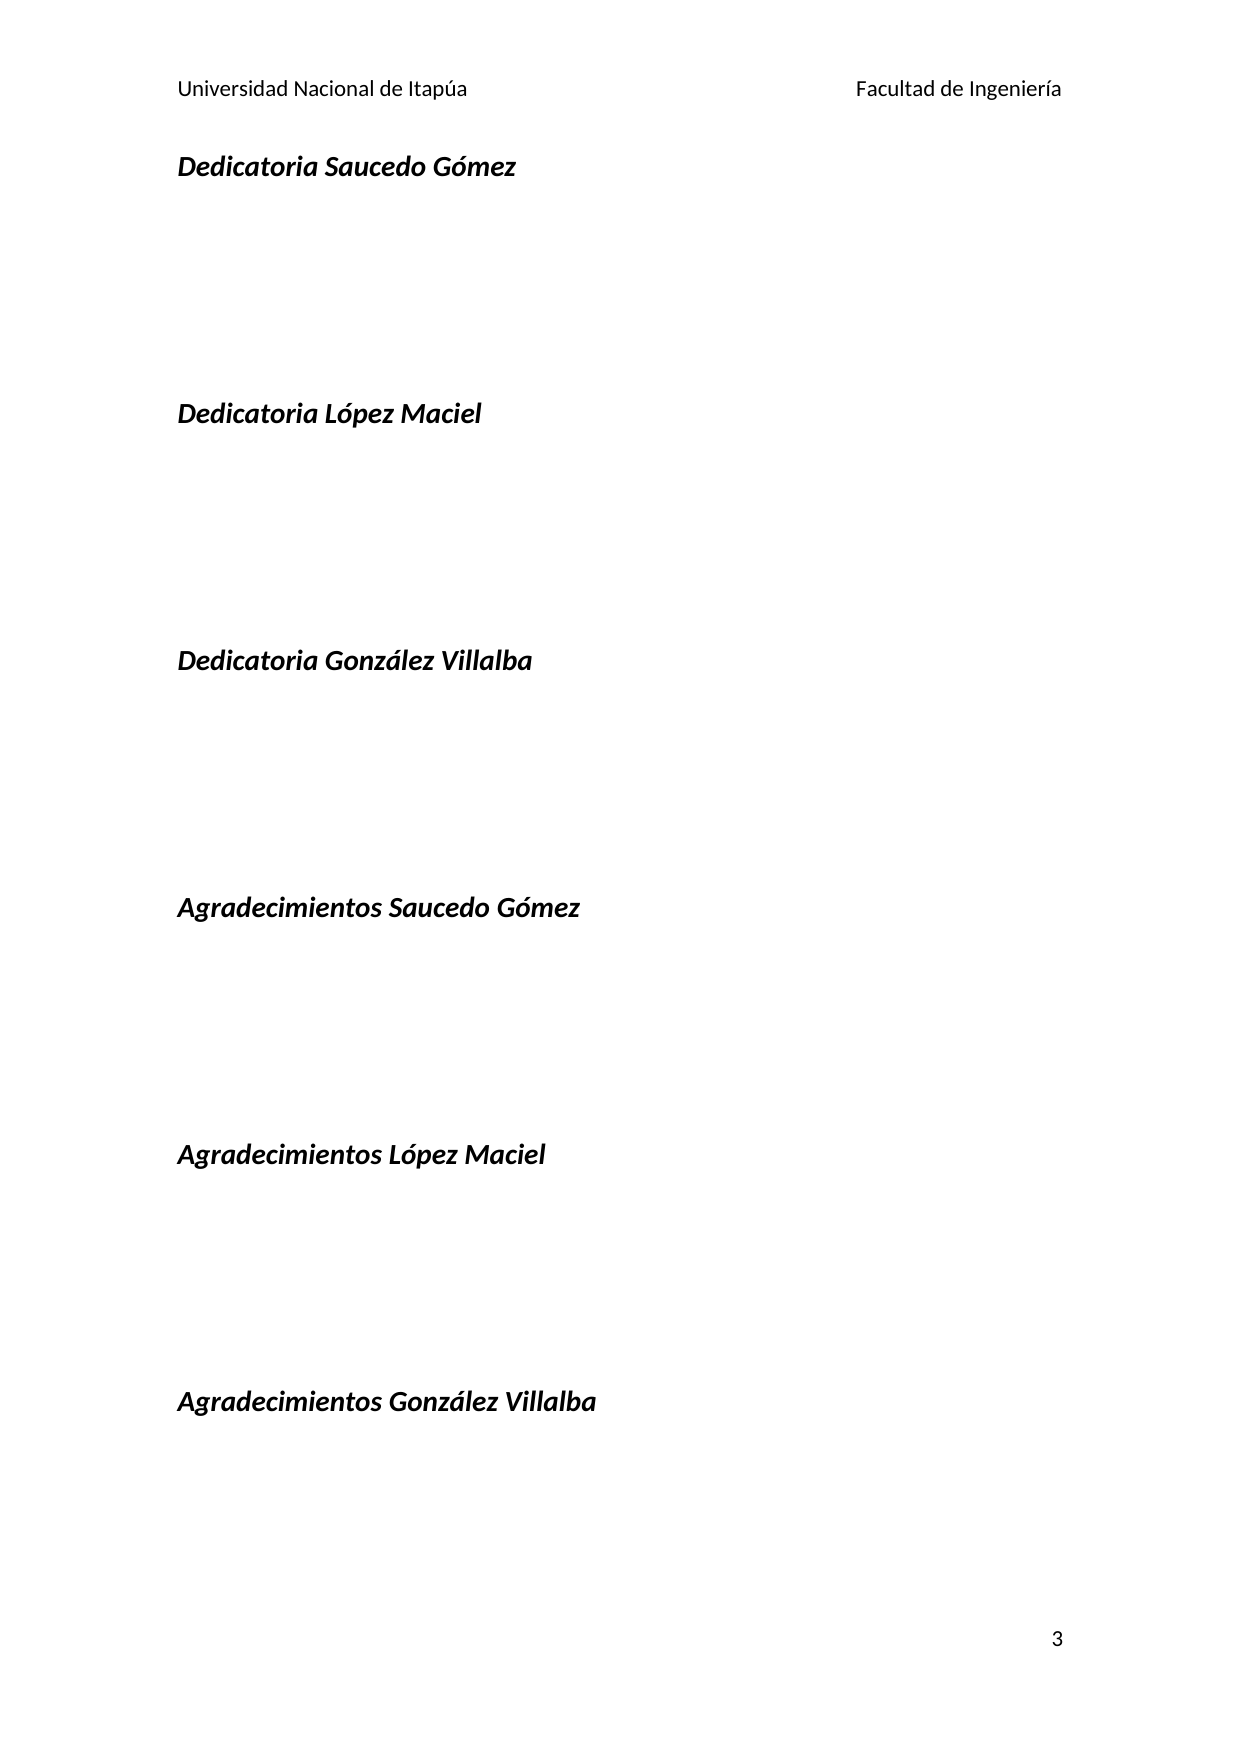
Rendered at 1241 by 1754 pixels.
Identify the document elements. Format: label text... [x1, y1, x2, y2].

text Agradecimientos Saucedo Gómez [177, 889, 1063, 924]
text Agradecimientos González Villalba [177, 1383, 1063, 1419]
text Dedicatoria Saucedo Gómez [177, 148, 1063, 183]
text Dedicatoria López Maciel [177, 395, 1063, 430]
text Dedicatoria González Villalba [177, 642, 1063, 677]
text Agradecimientos López Maciel [177, 1136, 1063, 1172]
